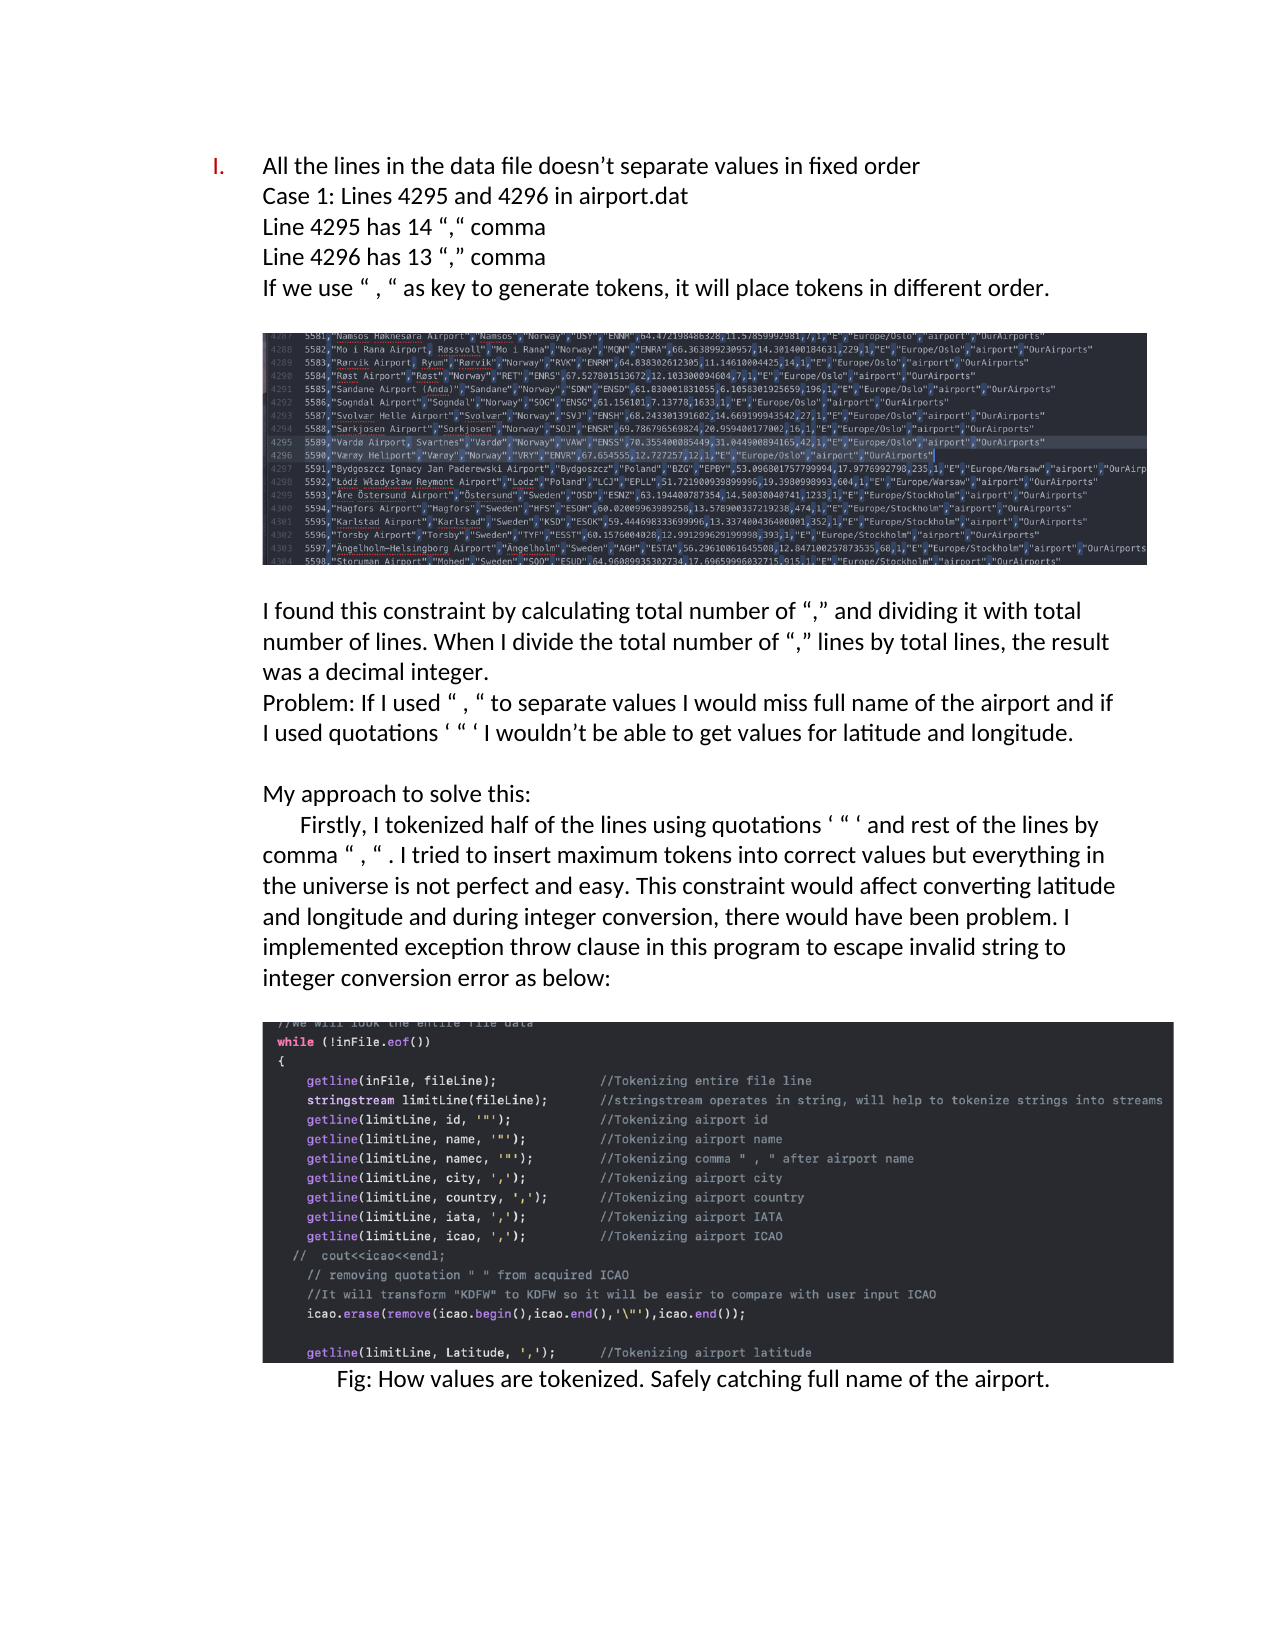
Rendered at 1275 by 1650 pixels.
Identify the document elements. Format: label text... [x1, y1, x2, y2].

list Case 1: Lines 4295 and 4296 in airport.dat [262, 181, 1125, 211]
picture [262, 1022, 1174, 1363]
list If we use “ , “ as key to generate tokens, it will place tokens in different order. [262, 272, 1125, 303]
list Fig: How values are tokenized. Safely catching full name of the airport. [262, 1363, 1125, 1393]
list Line 4296 has 13 “,” comma [262, 242, 1125, 272]
list All the lines in the data file doesn’t separate values in fixed order [225, 150, 1125, 181]
list My approach to solve this: [262, 779, 1125, 809]
list Firstly, I tokenized half of the lines using quotations ‘ “ ‘ and rest of the lines by comma “ , “ . I tried to insert maximum tokens into correct values but everything in the universe is not perfect and easy. This constraint would affect converting latitude and longitude and during integer conversion, there would have been problem. I implemented exception throw clause in this program to escape invalid string to integer conversion error as below: [262, 809, 1125, 1022]
list I found this constraint by calculating total number of “,” and dividing it with total number of lines. When I divide the total number of “,” lines by total lines, the result was a decimal integer. Problem: If I used “ , “ to separate values I would miss full name of the airport and if I used quotations ‘ “ ‘ I wouldn’t be able to get values for latitude and longitude. [262, 596, 1125, 748]
list Line 4295 has 14 “,“ comma [262, 211, 1125, 242]
picture [262, 333, 1147, 565]
